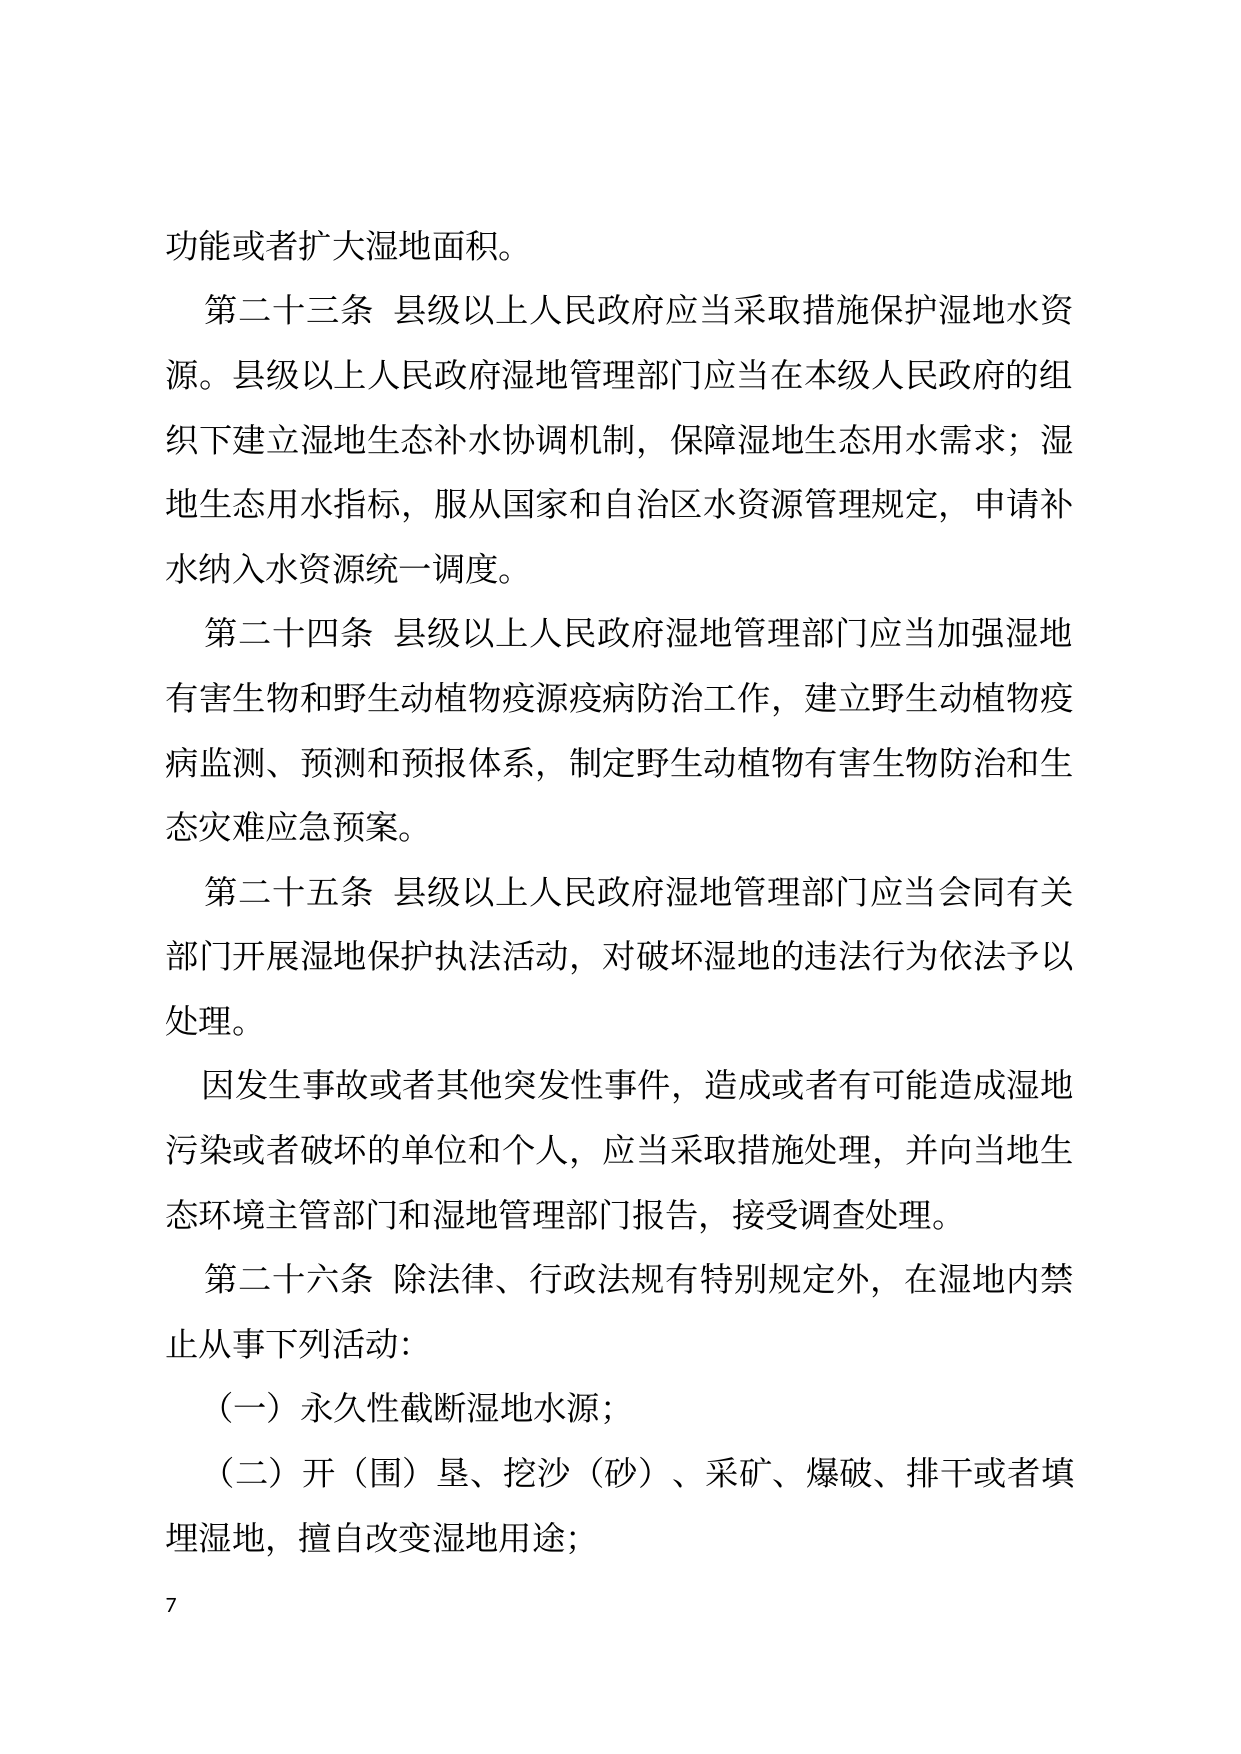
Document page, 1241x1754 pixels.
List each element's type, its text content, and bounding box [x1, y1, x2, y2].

text （一）永久性截断湿地水源； [165, 1369, 1075, 1434]
text 第二十四条 县级以上人民政府湿地管理部门应当加强湿地有害生物和野生动植物疫源疫病防治工作，建立野生动植物疫病监测、预测和预报体系，制定野生动植物有害生物防治和生态灾难应急预案。 [165, 594, 1075, 852]
text 因发生事故或者其他突发性事件，造成或者有可能造成湿地污染或者破坏的单位和个人，应当采取措施处理，并向当地生态环境主管部门和湿地管理部门报告，接受调查处理。 [165, 1046, 1075, 1240]
text 第二十三条 县级以上人民政府应当采取措施保护湿地水资源。县级以上人民政府湿地管理部门应当在本级人民政府的组织下建立湿地生态补水协调机制，保障湿地生态用水需求；湿地生态用水指标，服从国家和自治区水资源管理规定，申请补水纳入水资源统一调度。 [165, 271, 1075, 594]
text （二）开（围）垦、挖沙（砂）、采矿、爆破、排干或者填埋湿地，擅自改变湿地用途； [165, 1434, 1075, 1563]
text 第二十五条 县级以上人民政府湿地管理部门应当会同有关部门开展湿地保护执法活动，对破坏湿地的违法行为依法予以处理。 [165, 852, 1075, 1046]
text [165, 207, 1075, 271]
text 第二十六条 除法律、行政法规有特别规定外，在湿地内禁止从事下列活动： [165, 1240, 1075, 1369]
